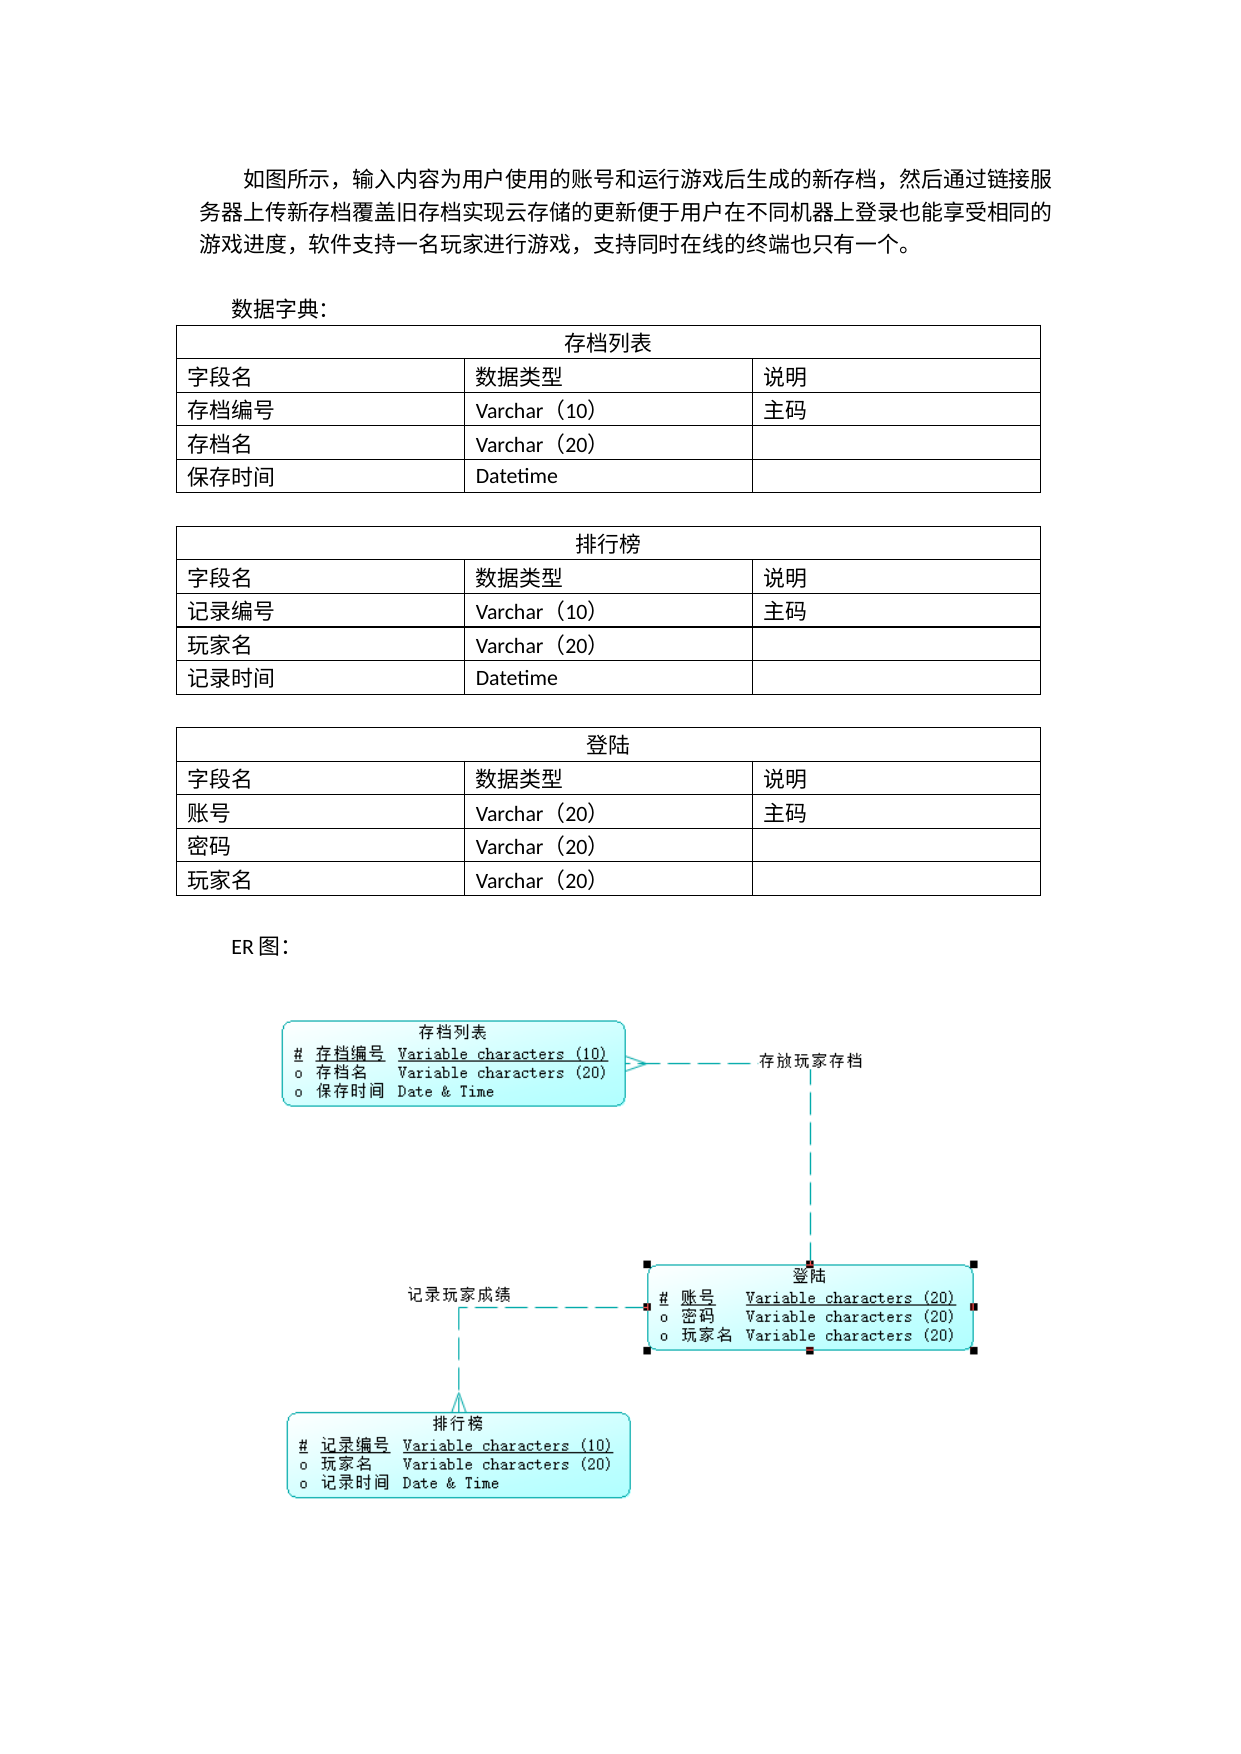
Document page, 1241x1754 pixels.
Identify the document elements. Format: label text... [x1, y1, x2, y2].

table_cell Varchar（10） [465, 594, 752, 626]
table_cell 说明 [753, 560, 1040, 593]
table_cell 字段名 [177, 359, 464, 392]
table_cell 玩家名 [177, 862, 464, 895]
table_cell Varchar（10） [465, 393, 752, 425]
table_cell 账号 [177, 795, 464, 828]
table_cell 主码 [753, 594, 1040, 626]
table_cell 字段名 [177, 762, 464, 794]
text 如图所示，输入内容为用户使用的账号和运行游戏后生成的新存档，然后通过链接服务器上传新存档覆盖旧存档实现云存储的更新便于用户在不同机器上登录也能享受相同的游戏进度，软件支持一名玩家进行游戏，支持同时在线的终端也只有一个。 [199, 162, 1053, 259]
table_cell Varchar（20） [465, 862, 752, 895]
table_cell 保存时间 [177, 460, 464, 492]
table_header 排行榜 [177, 527, 1040, 559]
table_cell 记录时间 [177, 661, 464, 693]
table_cell 主码 [753, 795, 1040, 828]
table_cell Varchar（20） [465, 795, 752, 828]
table_cell 字段名 [177, 560, 464, 593]
table_cell 数据类型 [465, 762, 752, 794]
table_cell 存档名 [177, 426, 464, 459]
text ER图： [187, 928, 1053, 961]
table_cell 说明 [753, 359, 1040, 392]
table_cell [753, 460, 1040, 492]
table_cell [753, 426, 1040, 459]
table_cell 密码 [177, 829, 464, 861]
table_header 登陆 [177, 728, 1040, 761]
text 数据字典： [187, 292, 1053, 324]
table_header 存档列表 [177, 326, 1040, 358]
table_cell 数据类型 [465, 359, 752, 392]
table_cell [753, 661, 1040, 693]
table_cell [753, 862, 1040, 895]
table_cell 玩家名 [177, 628, 464, 660]
table_cell Varchar（20） [465, 426, 752, 459]
table_cell 数据类型 [465, 560, 752, 593]
table_cell Varchar（20） [465, 628, 752, 660]
table_cell 记录编号 [177, 594, 464, 626]
table_cell Datetime [465, 661, 752, 693]
table_cell Datetime [465, 460, 752, 492]
table_cell 存档编号 [177, 393, 464, 425]
table_cell [753, 829, 1040, 861]
table_cell 主码 [753, 393, 1040, 425]
picture [243, 993, 1018, 1566]
table_cell Varchar（20） [465, 829, 752, 861]
table_cell 说明 [753, 762, 1040, 794]
table_cell [753, 628, 1040, 660]
